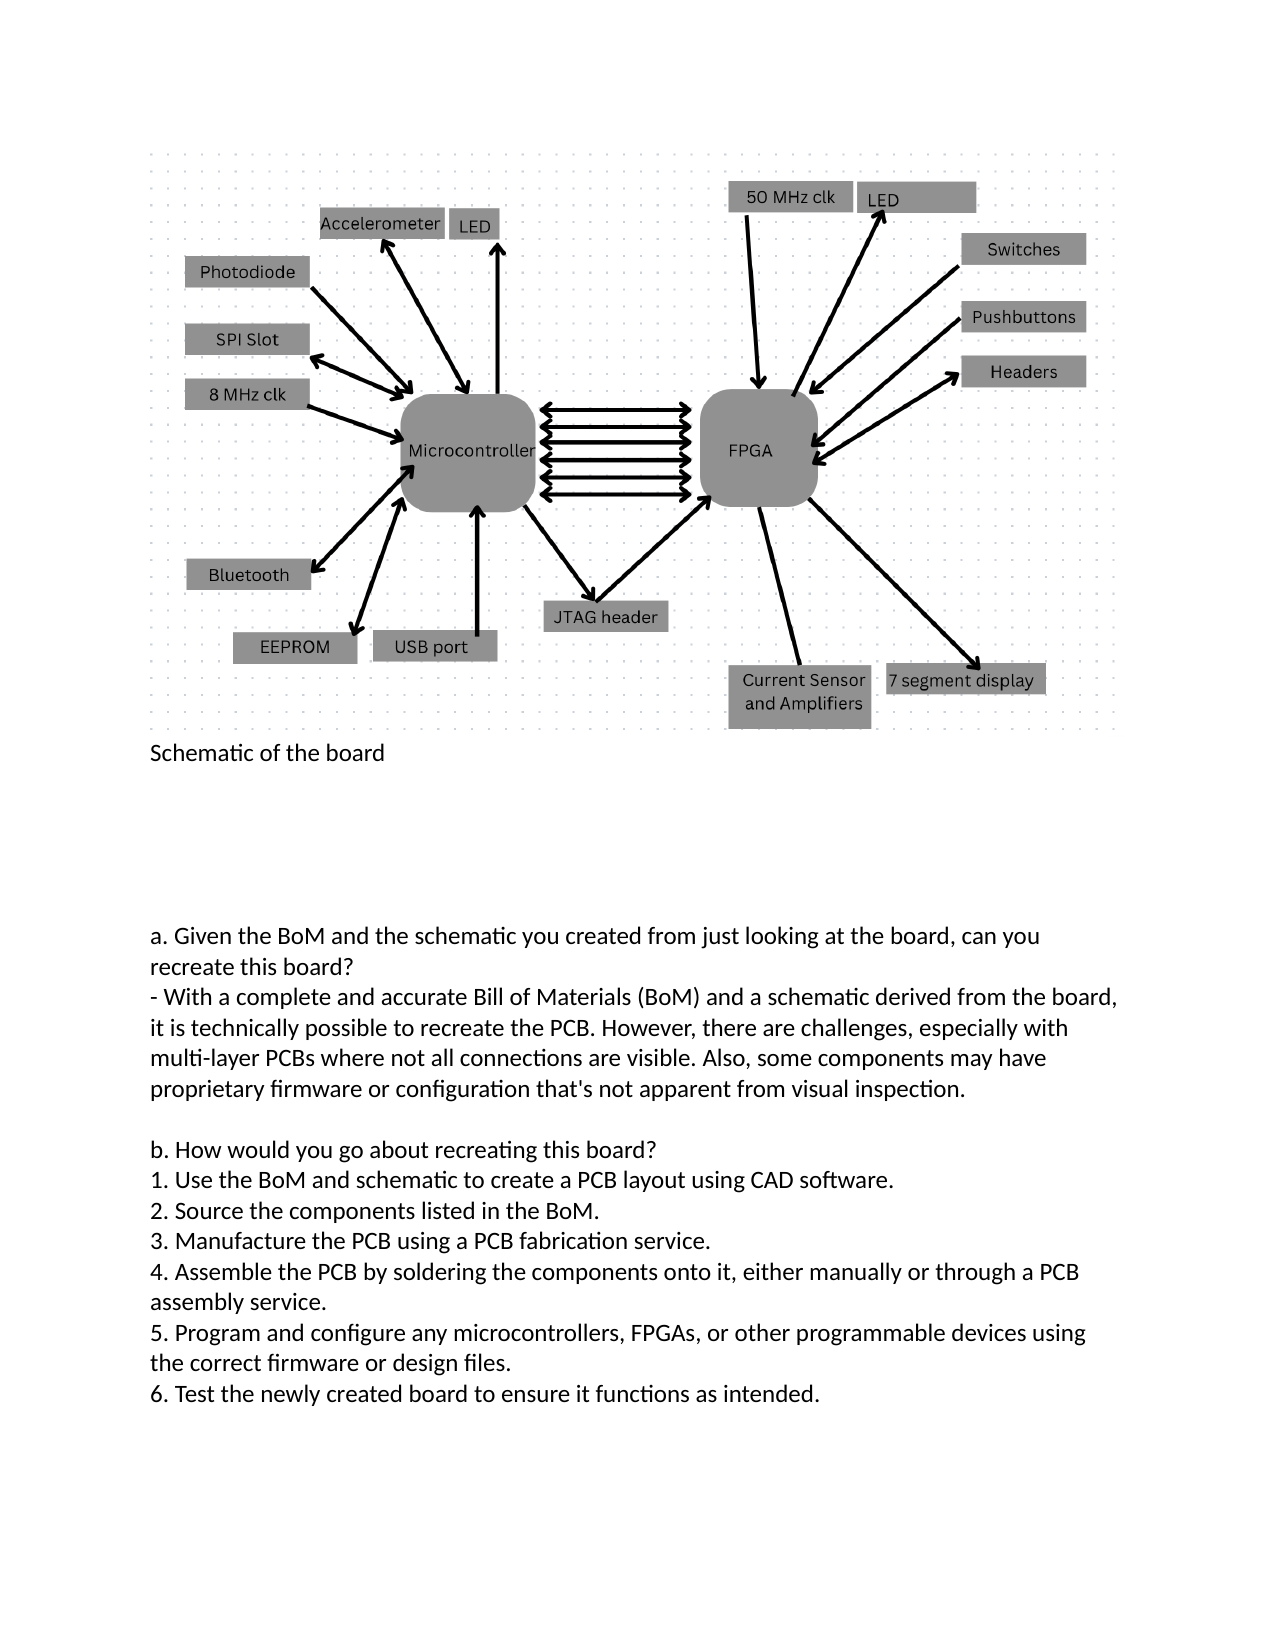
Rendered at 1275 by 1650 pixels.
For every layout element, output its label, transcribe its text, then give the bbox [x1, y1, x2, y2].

text 1. Use the BoM and schematic to create a PCB layout using CAD software. [150, 1164, 1125, 1195]
text Schematic of the board [150, 737, 1125, 768]
text b. How would you go about recreating this board? [150, 1134, 1125, 1164]
picture [150, 150, 1125, 737]
text - With a complete and accurate Bill of Materials (BoM) and a schematic derived from the board, it is technically possible to recreate the PCB. However, there are challenges, especially with multi-layer PCBs where not all connections are visible. Also, some components may have proprietary firmware or configuration that's not apparent from visual inspection. [150, 981, 1125, 1103]
text 2. Source the components listed in the BoM. [150, 1195, 1125, 1225]
text 3. Manufacture the PCB using a PCB fabrication service. [150, 1225, 1125, 1256]
text a. Given the BoM and the schematic you created from just looking at the board, can you recreate this board? [150, 920, 1125, 981]
text 6. Test the newly created board to ensure it functions as intended. [150, 1378, 1125, 1408]
text 5. Program and configure any microcontrollers, FPGAs, or other programmable devices using the correct firmware or design files. [150, 1317, 1125, 1378]
text 4. Assemble the PCB by soldering the components onto it, either manually or through a PCB assembly service. [150, 1256, 1125, 1317]
